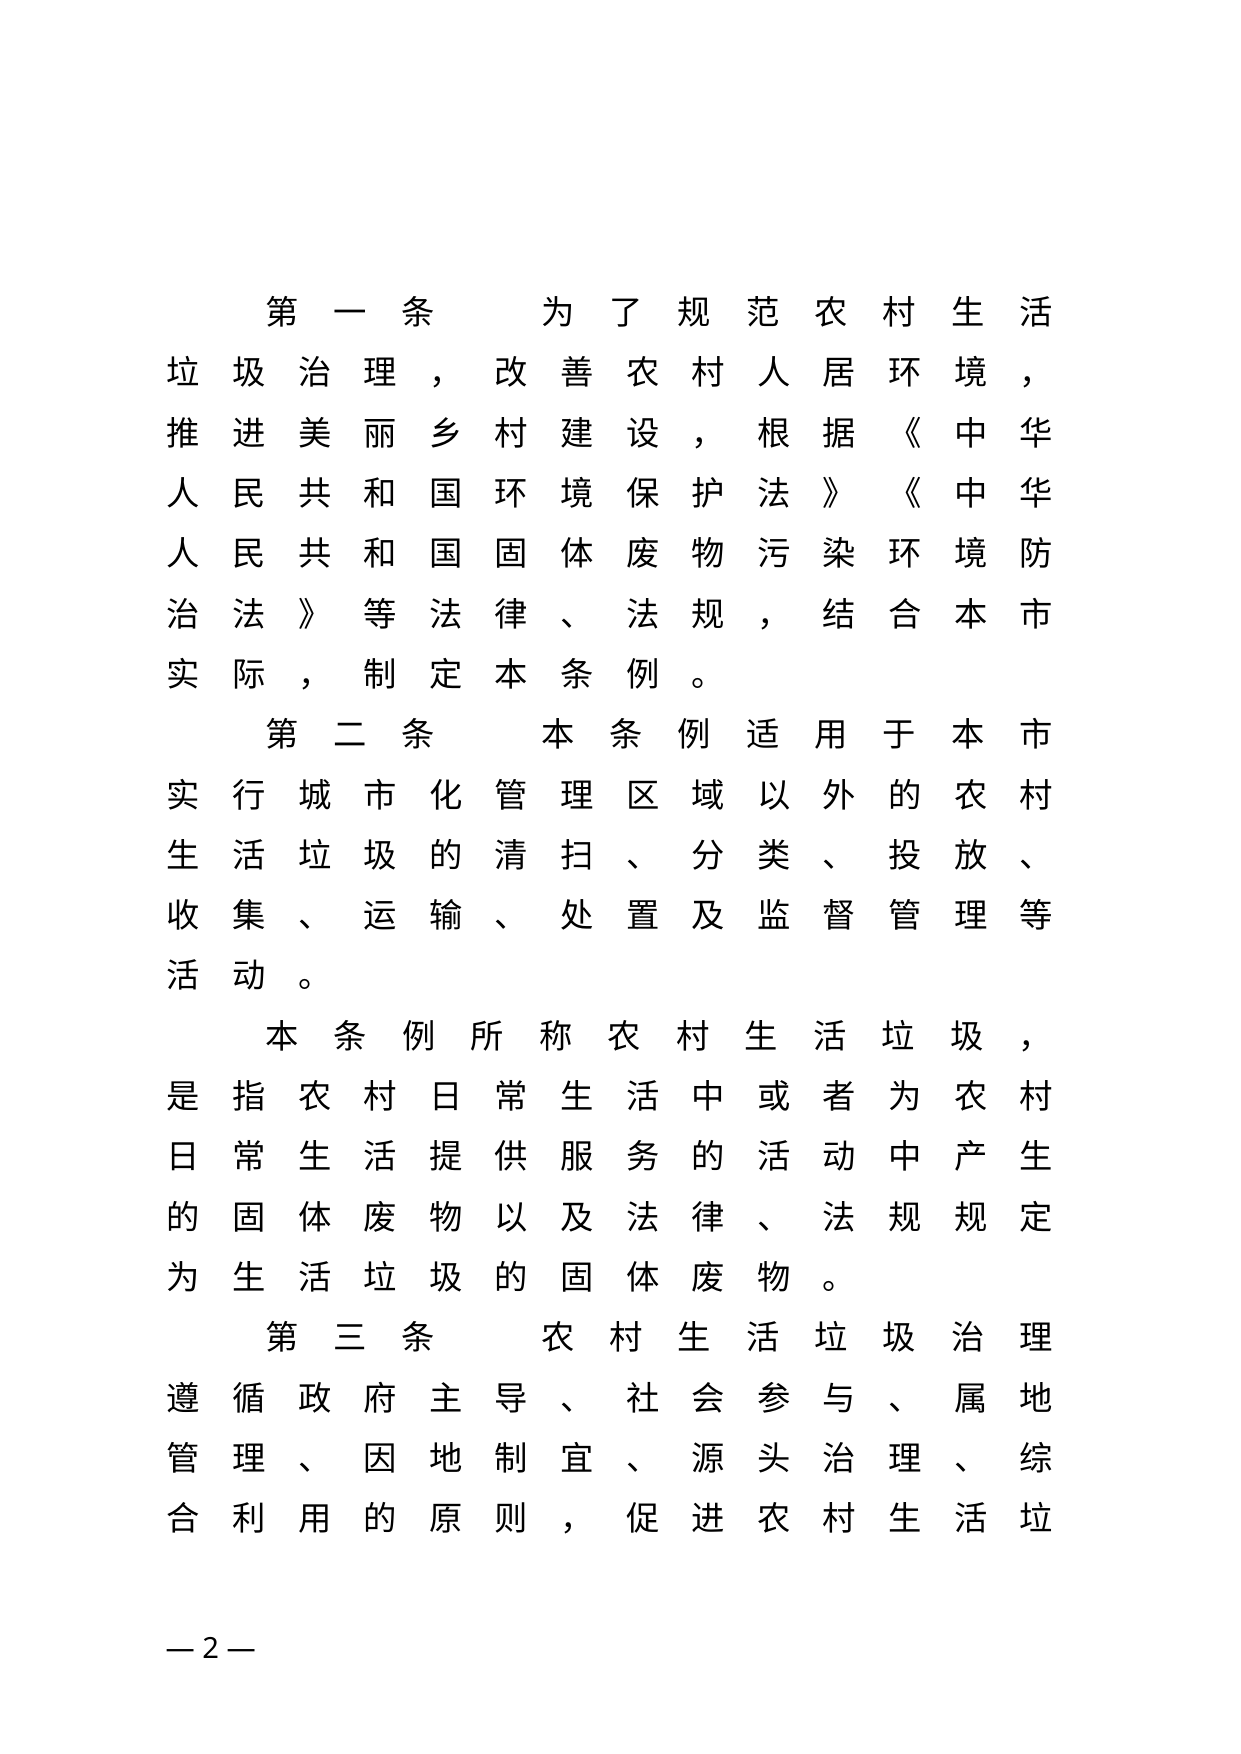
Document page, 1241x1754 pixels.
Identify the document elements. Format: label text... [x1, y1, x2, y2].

text 第二条 本条例适用于本市实行城市化管理区域以外的农村生活垃圾的清扫、分类、投放、收集、运输、处置及监督管理等活动。 [167, 702, 1085, 1003]
text 本条例所称农村生活垃圾，是指农村日常生活中或者为农村日常生活提供服务的活动中产生的固体废物以及法律、法规规定为生活垃圾的固体废物。 [167, 1003, 1085, 1305]
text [167, 1305, 1085, 1546]
text 第一条 为了规范农村生活垃圾治理，改善农村人居环境，推进美丽乡村建设，根据《中华人民共和国环境保护法》《中华人民共和国固体废物污染环境防治法》等法律、法规，结合本市实际，制定本条例。 [167, 280, 1085, 702]
